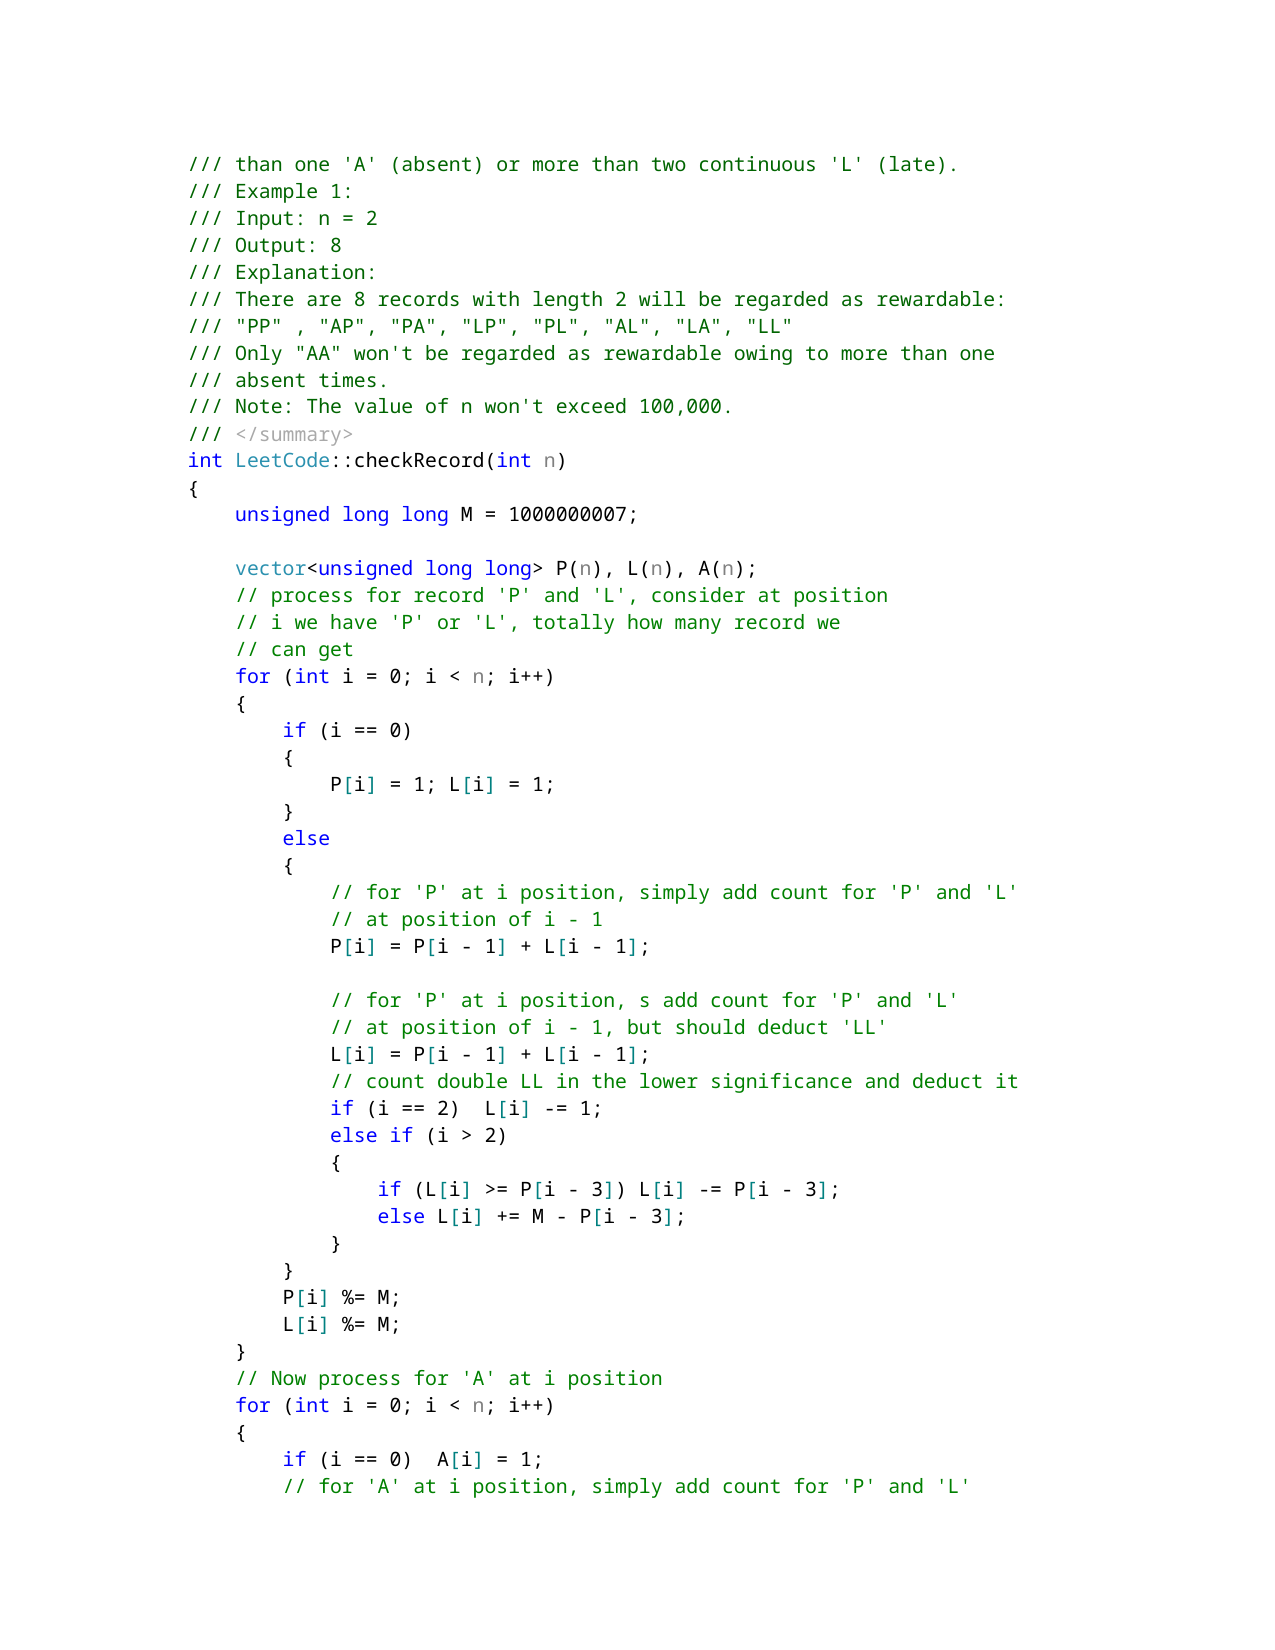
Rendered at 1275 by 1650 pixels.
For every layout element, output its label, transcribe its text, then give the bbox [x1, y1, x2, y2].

text // i we have 'P' or 'L', totally how many record we [187, 609, 1087, 636]
text P[i] %= M; [187, 1283, 1087, 1310]
text /// than one 'A' (absent) or more than two continuous 'L' (late). [187, 150, 1087, 177]
text else if (i > 2) [187, 1121, 1087, 1148]
text // can get [187, 636, 1087, 663]
text if (i == 0) [187, 717, 1087, 743]
text { [187, 851, 1087, 878]
text /// </summary> [187, 420, 1087, 447]
text /// Output: 8 [187, 231, 1087, 258]
text vector<unsigned long long> P(n), L(n), A(n); [187, 555, 1087, 582]
text int LeetCode::checkRecord(int n) [187, 447, 1087, 474]
text // for 'P' at i position, s add count for 'P' and 'L' [187, 986, 1087, 1013]
text if (L[i] >= P[i - 3]) L[i] -= P[i - 3]; [187, 1175, 1087, 1202]
text // at position of i - 1 [187, 905, 1087, 932]
text /// Explanation: [187, 258, 1087, 285]
text unsigned long long M = 1000000007; [187, 501, 1087, 528]
text } [187, 1256, 1087, 1283]
text { [187, 1148, 1087, 1175]
text if (i == 2) L[i] -= 1; [187, 1094, 1087, 1121]
text // Now process for 'A' at i position [187, 1364, 1087, 1391]
text // process for record 'P' and 'L', consider at position [187, 582, 1087, 609]
text L[i] = P[i - 1] + L[i - 1]; [187, 1040, 1087, 1067]
text // for 'P' at i position, simply add count for 'P' and 'L' [187, 878, 1087, 905]
text { [187, 474, 1087, 501]
text P[i] = P[i - 1] + L[i - 1]; [187, 932, 1087, 959]
text for (int i = 0; i < n; i++) [187, 663, 1087, 689]
text /// "PP" , "AP", "PA", "LP", "PL", "AL", "LA", "LL" [187, 312, 1087, 339]
text } [187, 797, 1087, 824]
text /// There are 8 records with length 2 will be regarded as rewardable: [187, 285, 1087, 312]
text { [187, 1418, 1087, 1445]
text for (int i = 0; i < n; i++) [187, 1391, 1087, 1418]
text { [187, 743, 1087, 771]
text P[i] = 1; L[i] = 1; [187, 771, 1087, 797]
text } [187, 1229, 1087, 1256]
text /// Example 1: [187, 177, 1087, 204]
text if (i == 0) A[i] = 1; [187, 1445, 1087, 1472]
text { [187, 689, 1087, 717]
text // at position of i - 1, but should deduct 'LL' [187, 1013, 1087, 1040]
text // count double LL in the lower significance and deduct it [187, 1067, 1087, 1094]
text else L[i] += M - P[i - 3]; [187, 1202, 1087, 1229]
text /// Note: The value of n won't exceed 100,000. [187, 393, 1087, 420]
text L[i] %= M; [187, 1310, 1087, 1337]
text /// Only "AA" won't be regarded as rewardable owing to more than one [187, 339, 1087, 366]
text // for 'A' at i position, simply add count for 'P' and 'L' [187, 1472, 1087, 1499]
text /// Input: n = 2 [187, 204, 1087, 231]
text /// absent times. [187, 366, 1087, 393]
text } [187, 1337, 1087, 1364]
text else [187, 824, 1087, 851]
